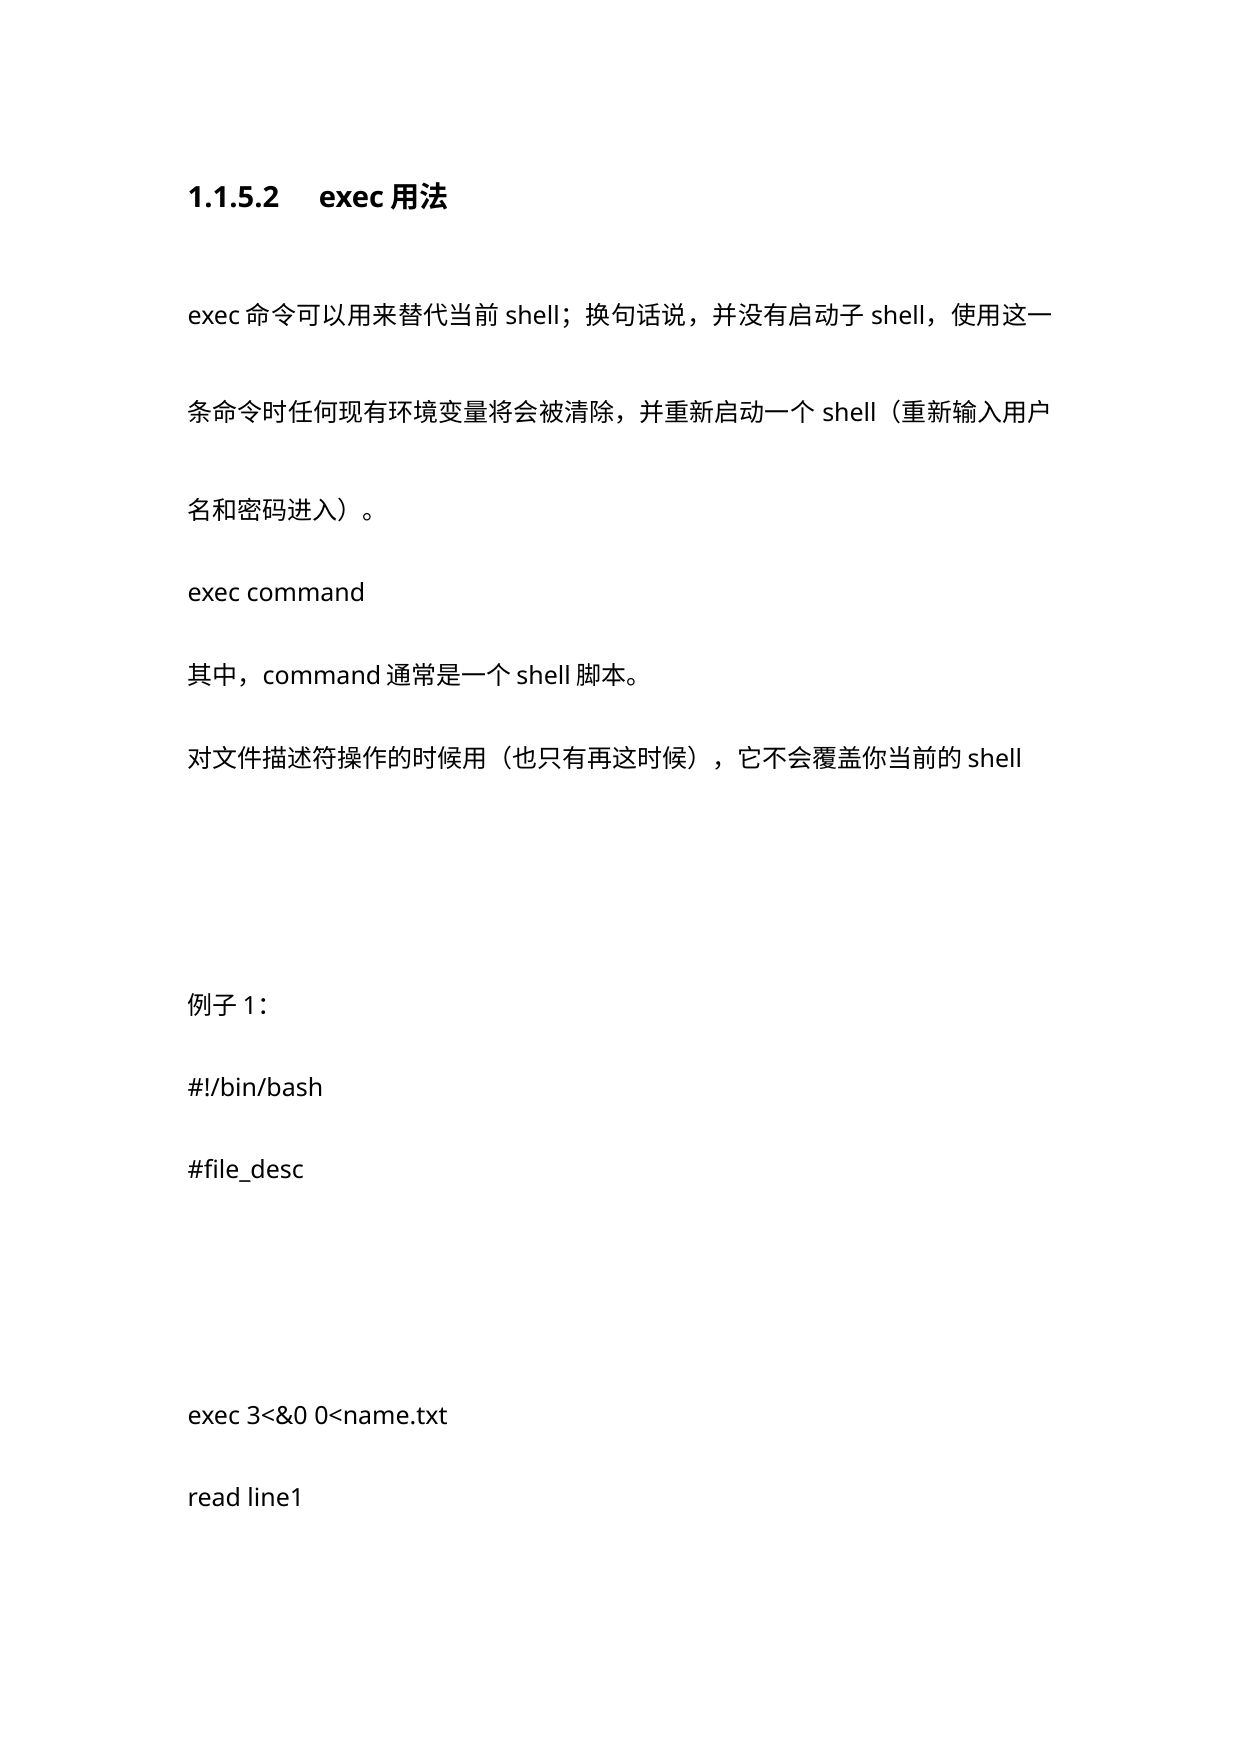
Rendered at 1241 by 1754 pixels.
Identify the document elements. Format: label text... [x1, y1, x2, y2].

text exec 3<&0 0<name.txt [187, 1382, 1053, 1447]
text 其中，command通常是一个shell脚本。 [187, 641, 1053, 706]
text #file_desc [187, 1136, 1053, 1201]
text exec命令可以用来替代当前shell；换句话说，并没有启动子shell，使用这一条命令时任何现有环境变量将会被清除，并重新启动一个shell（重新输入用户名和密码进入）。 [187, 281, 1053, 541]
text 例子1： [187, 971, 1053, 1036]
text 对文件描述符操作的时候用（也只有再这时候），它不会覆盖你当前的shell [187, 724, 1053, 789]
text read line1 [187, 1464, 1053, 1529]
text exec command [187, 559, 1053, 624]
text #!/bin/bash [187, 1054, 1053, 1119]
subtitle exec用法 [187, 162, 1053, 227]
